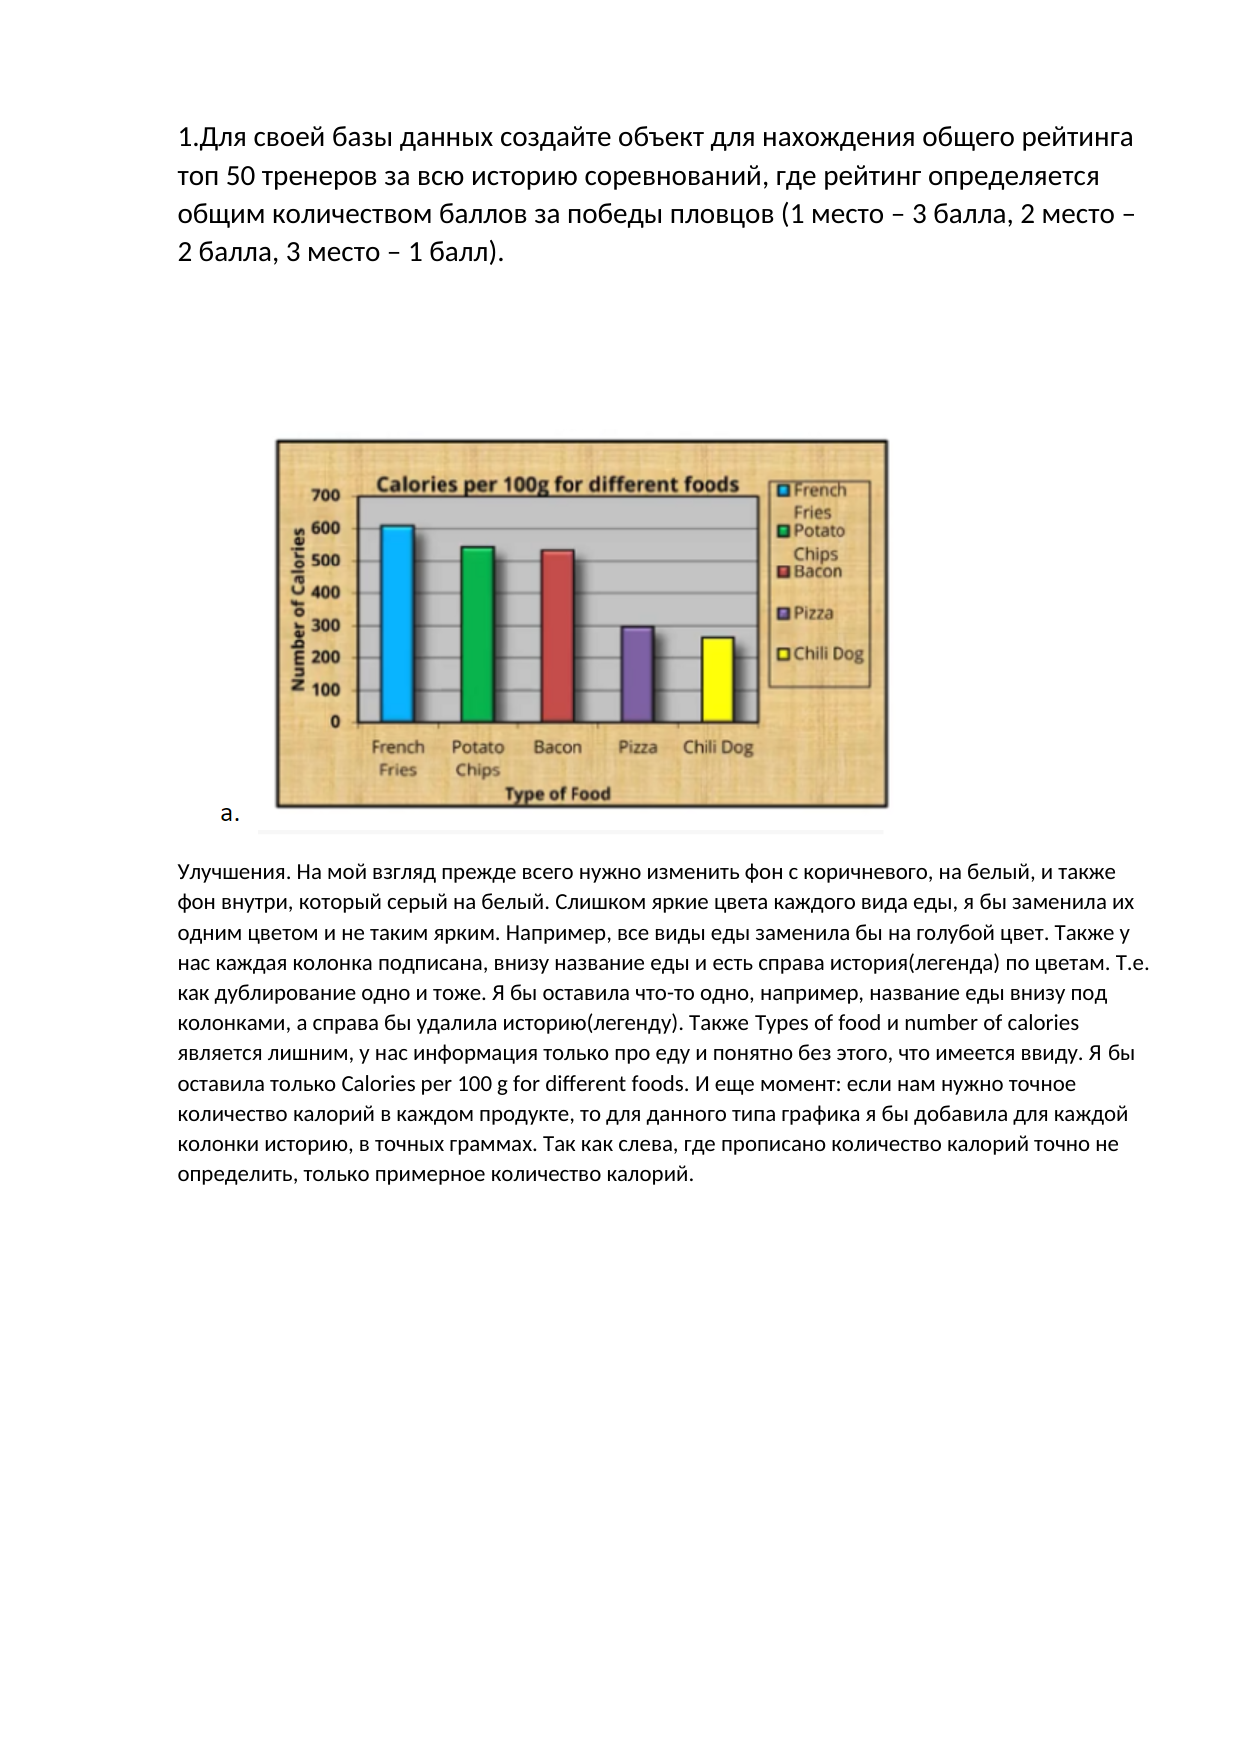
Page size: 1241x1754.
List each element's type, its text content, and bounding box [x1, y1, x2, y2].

text Улучшения. На мой взгляд прежде всего нужно изменить фон с коричневого, на белый, и также фон внутри, который серый на белый. Слишком яркие цвета каждого вида еды, я бы заменила их одним цветом и не таким ярким. Например, все виды еды заменила бы на голубой цвет. Также у нас каждая колонка подписана, внизу название еды и есть справа история(легенда) по цветам. Т.е. как дублирование одно и тоже. Я бы оставила что-то одно, например, название еды внизу под колонками, а справа бы удалила историю(легенду). Также Types of food и number of calories является лишним, у нас информация только про еду и понятно без этого, что имеется ввиду. Я бы оставила только Calories per 100 g for different foods. И еще момент: если нам нужно точное количество калорий в каждом продукте, то для данного типа графика я бы добавила для каждой колонки историю, в точных граммах. Так как слева, где прописано количество калорий точно не определить, только примерное количество калорий. [177, 857, 1152, 1187]
text 1.Для своей базы данных создайте объект для нахождения общего рейтинга топ 50 тренеров за всю историю соревнований, где рейтинг определяется общим количеством баллов за победы пловцов (1 место – 3 балла, 2 место – 2 балла, 3 место – 1 балл). [177, 118, 1152, 269]
picture [177, 429, 1037, 839]
